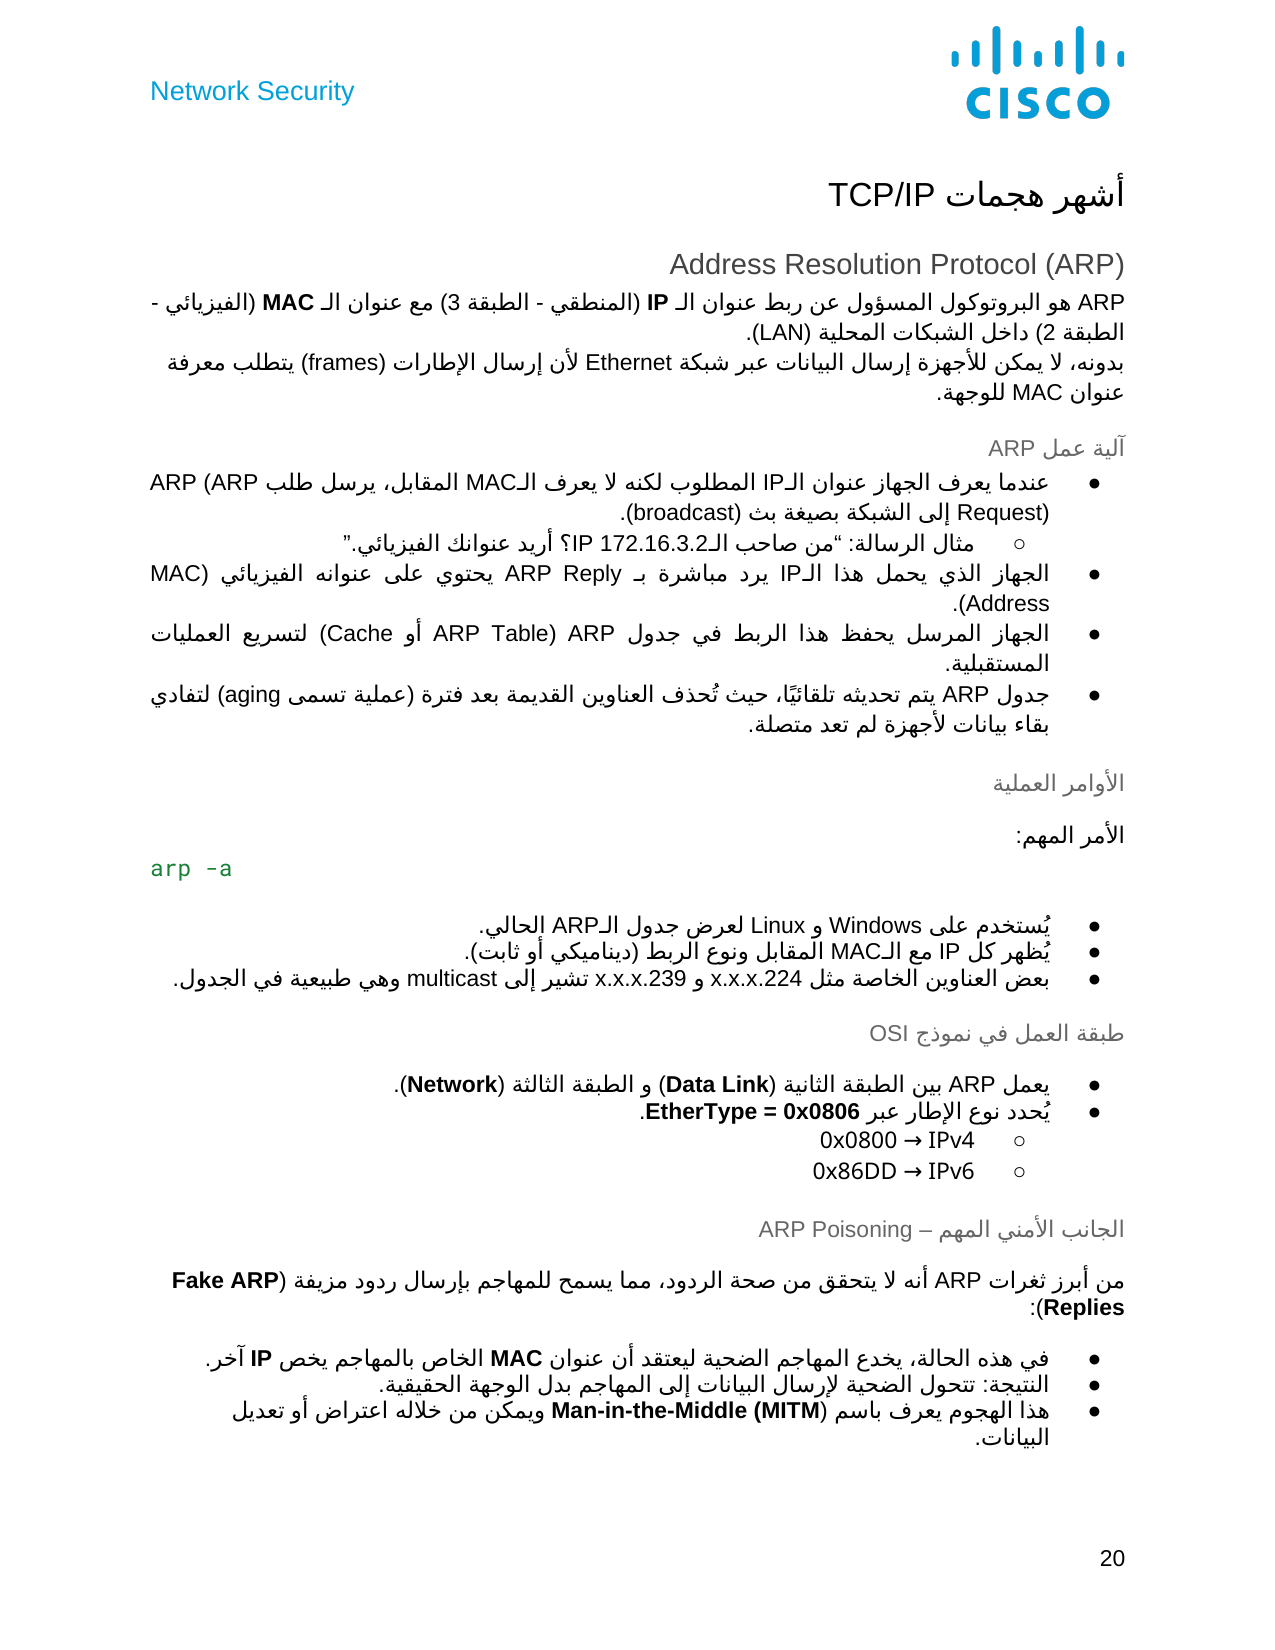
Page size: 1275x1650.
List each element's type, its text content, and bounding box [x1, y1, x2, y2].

list الجهاز الذي يحمل هذا الـIP يرد مباشرة بـ ARP Reply يحتوي على عنوانه الفيزيائي (MAC Address). [150, 560, 1087, 616]
list جدول ARP يتم تحديثه تلقائيًا، حيث تُحذف العناوين القديمة بعد فترة (عملية تسمى aging) لتفادي بقاء بيانات لأجهزة لم تعد متصلة. [150, 681, 1087, 737]
subtitle الأمر المهم: [150, 822, 1125, 848]
list بعض العناوين الخاصة مثل 224.x.x.x و 239.x.x.x تشير إلى multicast وهي طبيعية في الجدول. [150, 964, 1087, 991]
list هذا الهجوم يعرف باسم (Man-in-the-Middle (MITM ويمكن من خلاله اعتراض أو تعديل البيانات. [150, 1397, 1087, 1450]
subtitle آلية عمل ARP [150, 434, 1125, 461]
subtitle الجانب الأمني المهم – ARP Poisoning [150, 1216, 1125, 1242]
list عندما يعرف الجهاز عنوان الـIP المطلوب لكنه لا يعرف الـMAC المقابل، يرسل طلب ARP (ARP Request) إلى الشبكة بصيغة بث (broadcast). [150, 469, 1087, 526]
list 0x86DD → IPv6 [150, 1155, 1012, 1187]
list يُستخدم على Windows و Linux لعرض جدول الـARP الحالي. [150, 912, 1087, 938]
text arp -a [150, 852, 1125, 882]
subtitle (Address Resolution Protocol (ARP [150, 247, 1125, 280]
text بدونه، لا يمكن للأجهزة إرسال البيانات عبر شبكة Ethernet لأن إرسال الإطارات (frames) يتطلب معرفة عنوان MAC للوجهة. [150, 349, 1125, 406]
list يعمل ARP بين الطبقة الثانية (Data Link) و الطبقة الثالثة (Network). [150, 1071, 1087, 1098]
list مثال الرسالة: “من صاحب الـIP 172.16.3.2؟ أريد عنوانك الفيزيائي.” [150, 529, 1012, 556]
subtitle الأوامر العملية [150, 770, 1125, 797]
subtitle طبقة العمل في نموذج OSI [150, 1020, 1125, 1046]
list 0x0800 → IPv4 [150, 1124, 1012, 1155]
list يُحدد نوع الإطار عبر EtherType = 0x0806. [150, 1098, 1087, 1124]
subtitle أشهر هجمات TCP/IP [150, 175, 1125, 213]
list يُظهر كل IP مع الـMAC المقابل ونوع الربط (ديناميكي أو ثابت). [150, 938, 1087, 964]
list الجهاز المرسل يحفظ هذا الربط في جدول ARP (ARP Table أو Cache) لتسريع العمليات المستقبلية. [150, 620, 1087, 677]
picture [1086, 96, 1101, 110]
picture [951, 26, 1125, 119]
text ARP هو البروتوكول المسؤول عن ربط عنوان الـ IP (المنطقي - الطبقة 3) مع عنوان الـ MAC (الفيزيائي - الطبقة 2) داخل الشبكات المحلية (LAN). [150, 289, 1125, 345]
text من أبرز ثغرات ARP أنه لا يتحقق من صحة الردود، مما يسمح للمهاجم بإرسال ردود مزيفة (Fake ARP Replies): [150, 1267, 1125, 1320]
list النتيجة: تتحول الضحية لإرسال البيانات إلى المهاجم بدل الوجهة الحقيقية. [150, 1371, 1087, 1397]
list في هذه الحالة، يخدع المهاجم الضحية ليعتقد أن عنوان MAC الخاص بالمهاجم يخص IP آخر. [150, 1345, 1087, 1371]
